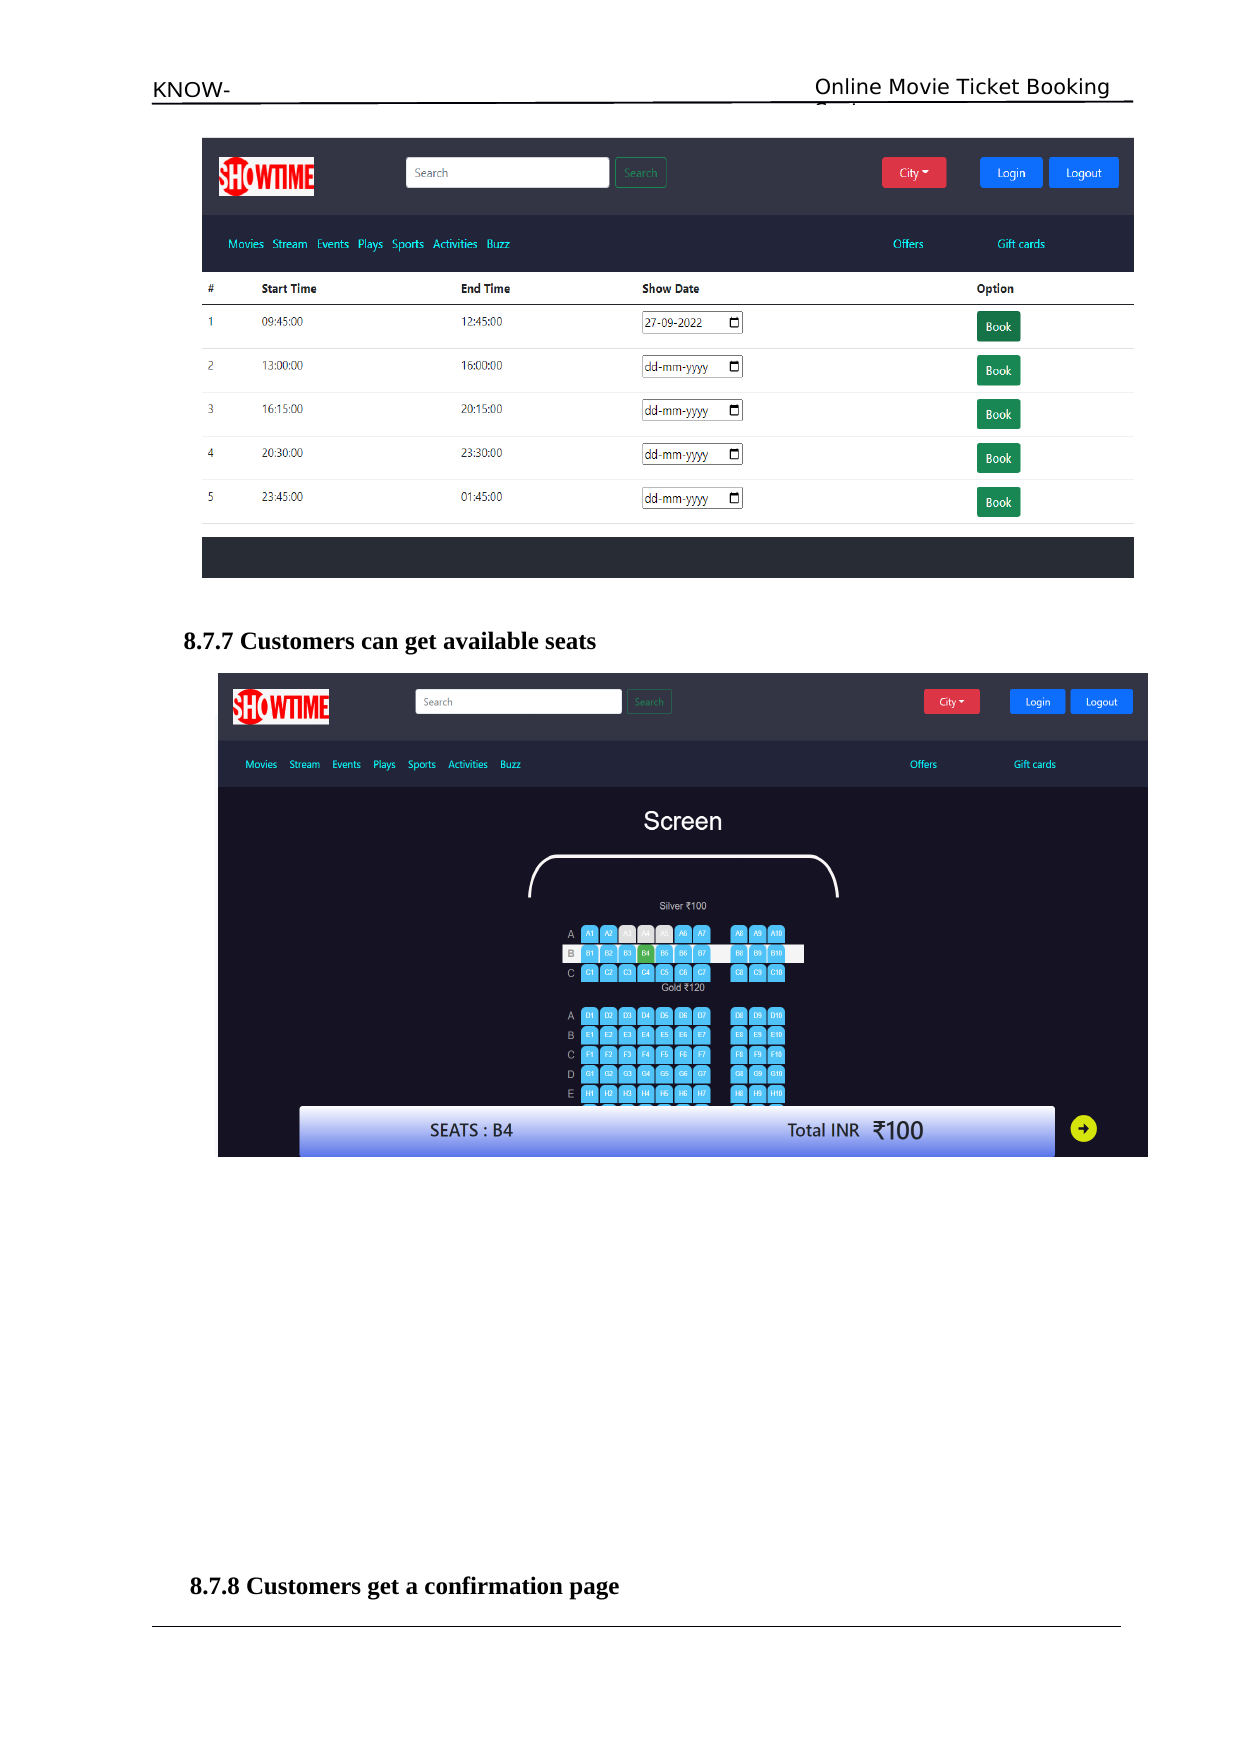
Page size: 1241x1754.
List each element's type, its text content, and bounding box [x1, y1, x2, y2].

text 8.7.7 Customers can get available seats [139, 626, 1134, 654]
picture [214, 673, 1149, 1157]
text 8.7.8 Customers get a confirmation page [139, 1571, 1134, 1600]
picture [202, 137, 1134, 578]
